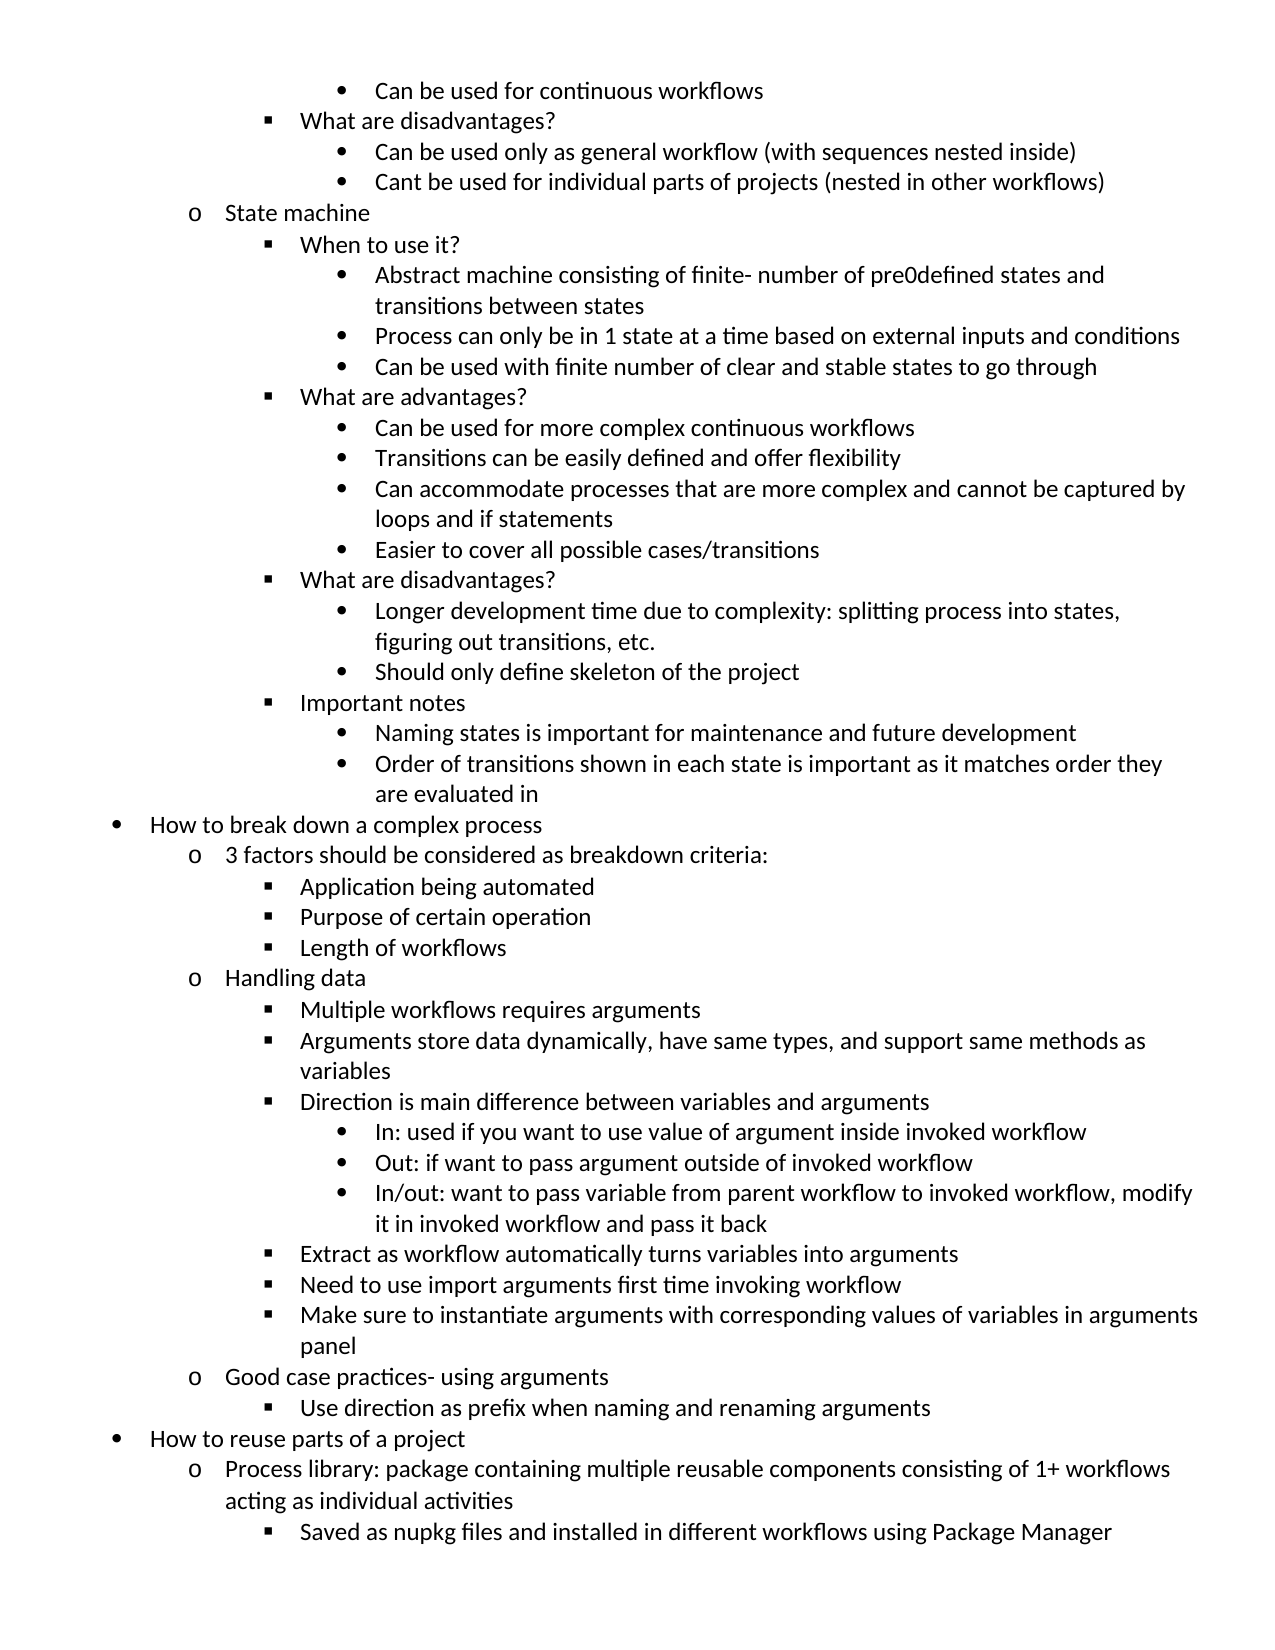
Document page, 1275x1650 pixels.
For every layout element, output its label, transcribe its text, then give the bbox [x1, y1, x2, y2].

list State machine [187, 197, 1200, 229]
list Can be used for more complex continuous workflows [337, 412, 1200, 442]
list Direction is main difference between variables and arguments [262, 1086, 1200, 1116]
list Order of transitions shown in each state is important as it matches order they are evaluated in [337, 748, 1200, 809]
list How to break down a complex process [112, 809, 1200, 839]
list Transitions can be easily defined and offer flexibility [337, 442, 1200, 473]
list Make sure to instantiate arguments with corresponding values of variables in arguments panel [262, 1299, 1200, 1361]
list Extract as workflow automatically turns variables into arguments [262, 1238, 1200, 1269]
list Length of workflows [262, 932, 1200, 963]
list What are disadvantages? [262, 564, 1200, 595]
list Good case practices- using arguments [187, 1361, 1200, 1392]
list Need to use import arguments first time invoking workflow [262, 1269, 1200, 1299]
list Out: if want to pass argument outside of invoked workflow [337, 1147, 1200, 1177]
list What are disadvantages? [262, 106, 1200, 136]
list Process library: package containing multiple reusable components consisting of 1+ workflows acting as individual activities [187, 1453, 1200, 1516]
list Can be used for continuous workflows [337, 75, 1200, 106]
list What are advantages? [262, 381, 1200, 412]
list In/out: want to pass variable from parent workflow to invoked workflow, modify it in invoked workflow and pass it back [337, 1177, 1200, 1238]
list Handling data [187, 963, 1200, 994]
list Can accommodate processes that are more complex and cannot be captured by loops and if statements [337, 473, 1200, 534]
list Longer development time due to complexity: splitting process into states, figuring out transitions, etc. [337, 595, 1200, 656]
list Should only define skeleton of the project [337, 656, 1200, 687]
list Saved as nupkg files and installed in different workflows using Package Manager [262, 1516, 1200, 1546]
list 3 factors should be considered as breakdown criteria: [187, 839, 1200, 871]
list Use direction as prefix when naming and renaming arguments [262, 1392, 1200, 1423]
list Arguments store data dynamically, have same types, and support same methods as variables [262, 1025, 1200, 1086]
list When to use it? [262, 229, 1200, 259]
list Cant be used for individual parts of projects (nested in other workflows) [337, 167, 1200, 197]
list In: used if you want to use value of argument inside invoked workflow [337, 1116, 1200, 1147]
list How to reuse parts of a project [112, 1423, 1200, 1453]
list Can be used only as general workflow (with sequences nested inside) [337, 136, 1200, 167]
list Important notes [262, 687, 1200, 717]
list Application being automated [262, 871, 1200, 902]
list Purpose of certain operation [262, 902, 1200, 932]
list Multiple workflows requires arguments [262, 994, 1200, 1025]
list Naming states is important for maintenance and future development [337, 717, 1200, 748]
list Abstract machine consisting of finite- number of pre0defined states and transitions between states [337, 259, 1200, 320]
list Process can only be in 1 state at a time based on external inputs and conditions [337, 320, 1200, 351]
list Easier to cover all possible cases/transitions [337, 534, 1200, 564]
list Can be used with finite number of clear and stable states to go through [337, 351, 1200, 381]
